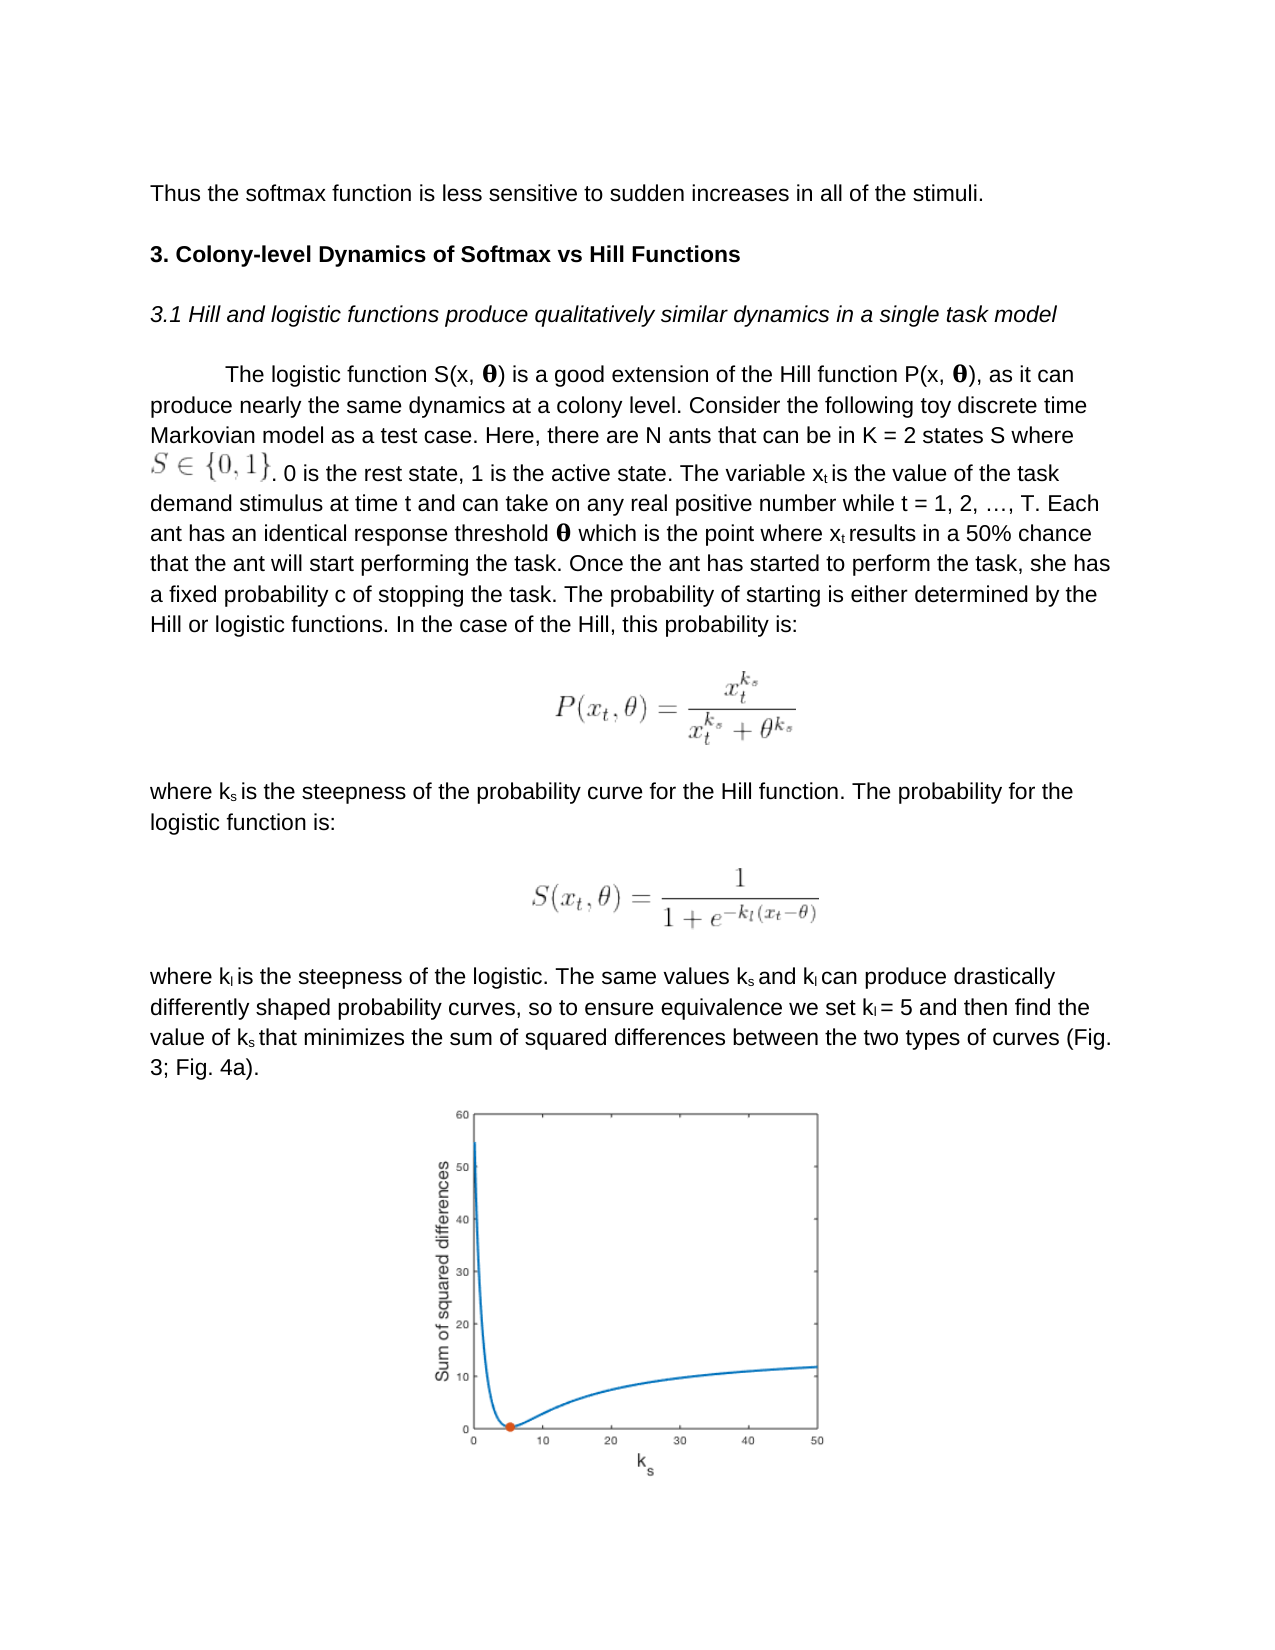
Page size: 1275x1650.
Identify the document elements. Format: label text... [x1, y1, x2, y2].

picture [150, 452, 271, 482]
picture [416, 1084, 859, 1479]
text Thus the softmax function is less sensitive to sudden increases in all of the stimuli. [150, 180, 1125, 207]
picture [554, 671, 796, 745]
text where kl is the steepness of the logistic. The same values ks and kl can produce drastically differently shaped probability curves, so to ensure equivalence we set kl = 5 and then find the value of ks that minimizes the sum of squared differences between the two types of curves (Fig. 3; Fig. 4a). [150, 963, 1125, 1080]
picture [531, 868, 819, 930]
text The logistic function S(x, 𝛉) is a good extension of the Hill function P(x, 𝛉), as it can produce nearly the same dynamics at a colony level. Consider the following toy discrete time Markovian model as a test case. Here, there are N ants that can be in K = 2 states S where . 0 is the rest state, 1 is the active state. The variable xt is the value of the task demand stimulus at time t and can take on any real positive number while t = 1, 2, …, T. Each ant has an identical response threshold 𝛉 which is the point where xt results in a 50% chance that the ant will start performing the task. Once the ant has started to perform the task, she has a fixed probability c of stopping the task. The probability of starting is either determined by the Hill or logistic functions. In the case of the Hill, this probability is: [150, 361, 1125, 637]
text 3. Colony-level Dynamics of Softmax vs Hill Functions [150, 241, 1125, 267]
text 3.1 Hill and logistic functions produce qualitatively similar dynamics in a single task model [150, 301, 1125, 327]
text where ks is the steepness of the probability curve for the Hill function. The probability for the logistic function is: [150, 778, 1125, 835]
